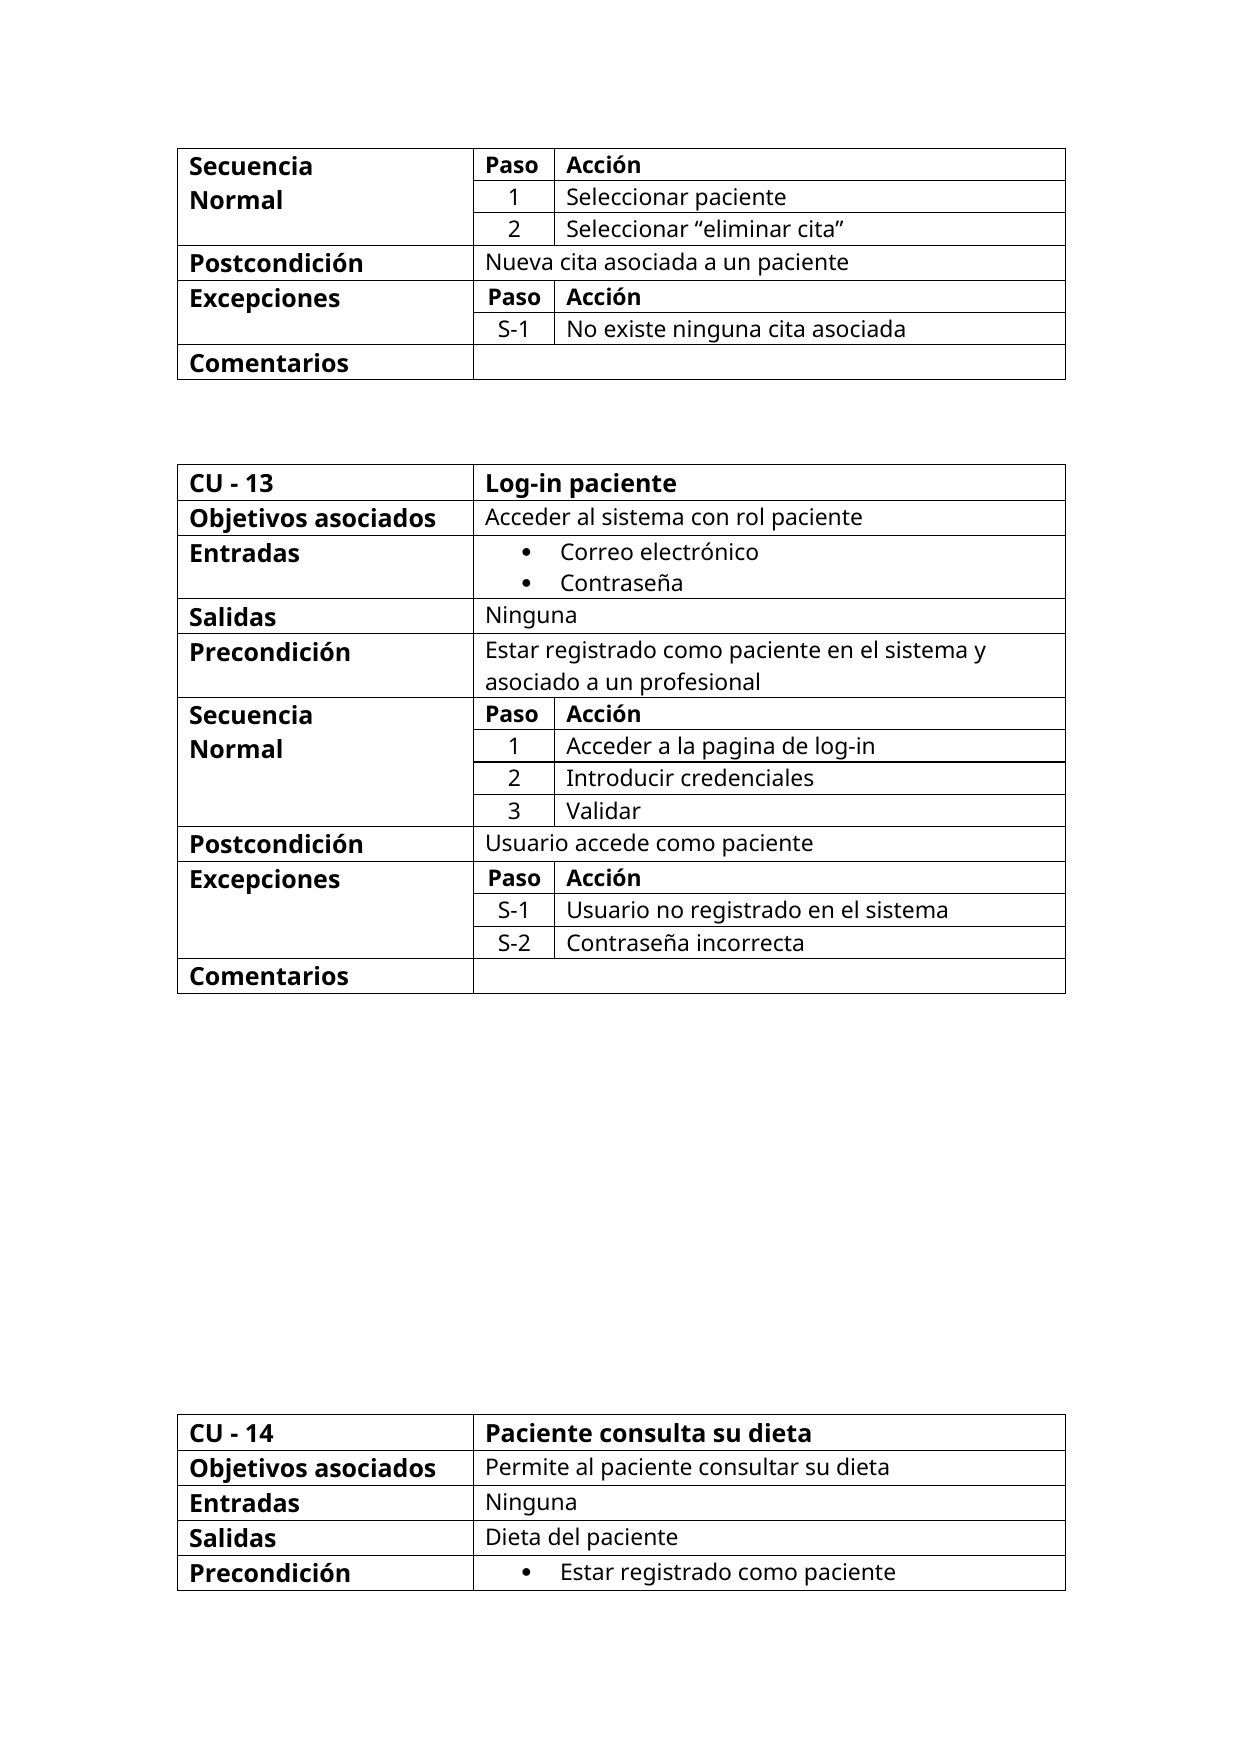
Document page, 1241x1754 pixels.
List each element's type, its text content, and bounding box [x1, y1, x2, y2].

table_cell 2 [474, 213, 554, 244]
table_cell Acceder al sistema con rol paciente [474, 501, 1065, 534]
table_cell 3 [474, 795, 554, 826]
table_cell Dieta del paciente [474, 1521, 1065, 1555]
table_cell Validar [555, 795, 1065, 826]
table_cell Entradas [178, 1486, 473, 1520]
table_cell S-1 [474, 313, 554, 344]
table_cell Usuario accede como paciente [474, 827, 1065, 861]
table_cell Postcondición [178, 827, 473, 861]
table_cell Ninguna [474, 599, 1065, 633]
table_cell Excepciones [178, 281, 473, 344]
table_cell Paso [474, 149, 554, 180]
table_cell Postcondición [178, 246, 473, 279]
table_cell Paso [474, 281, 554, 312]
table_cell 1 [474, 730, 554, 761]
table_cell Salidas [178, 1521, 473, 1555]
table_cell Excepciones [178, 862, 473, 958]
table_cell [474, 345, 1065, 379]
table_cell [474, 959, 1065, 993]
table_cell Precondición [178, 634, 473, 697]
table_cell Ninguna [474, 1486, 1065, 1520]
table_header Paciente consulta su dieta [474, 1415, 1065, 1449]
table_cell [474, 1556, 1065, 1590]
table_cell 1 [474, 181, 554, 212]
table_cell Objetivos asociados [178, 1451, 473, 1484]
table_cell Acceder a la pagina de log-in [555, 730, 1065, 761]
table_cell Objetivos asociados [178, 501, 473, 534]
table_cell Acción [555, 698, 1065, 729]
table_cell 2 [474, 763, 554, 794]
table_cell Usuario no registrado en el sistema [555, 894, 1065, 926]
table_header CU - 13 [178, 465, 473, 499]
table_cell Seleccionar “eliminar cita” [555, 213, 1065, 244]
table_cell Paso [474, 698, 554, 729]
table_cell Precondición [178, 1556, 473, 1590]
table_cell Comentarios [178, 345, 473, 379]
table_cell Acción [555, 862, 1065, 893]
table_header Log-in paciente [474, 465, 1065, 499]
table_cell Seleccionar paciente [555, 181, 1065, 212]
table_cell Comentarios [178, 959, 473, 993]
table_cell Permite al paciente consultar su dieta [474, 1451, 1065, 1484]
table_cell S-1 [474, 894, 554, 926]
table_cell Estar registrado como paciente en el sistema y asociado a un profesional [474, 634, 1065, 697]
table_cell Paso [474, 862, 554, 893]
table_cell No existe ninguna cita asociada [555, 313, 1065, 344]
table_cell Acción [555, 149, 1065, 180]
table_cell Secuencia Normal [178, 698, 473, 826]
table_cell Acción [555, 281, 1065, 312]
table_cell Correo electrónico Contraseña [474, 536, 1065, 598]
table_cell S-2 [474, 927, 554, 958]
table_cell Nueva cita asociada a un paciente [474, 246, 1065, 279]
table_header CU - 14 [178, 1415, 473, 1449]
table_cell Secuencia Normal [178, 149, 473, 244]
table_cell Contraseña incorrecta [555, 927, 1065, 958]
table_cell Entradas [178, 536, 473, 598]
table_cell Introducir credenciales [555, 763, 1065, 794]
table_cell Salidas [178, 599, 473, 633]
